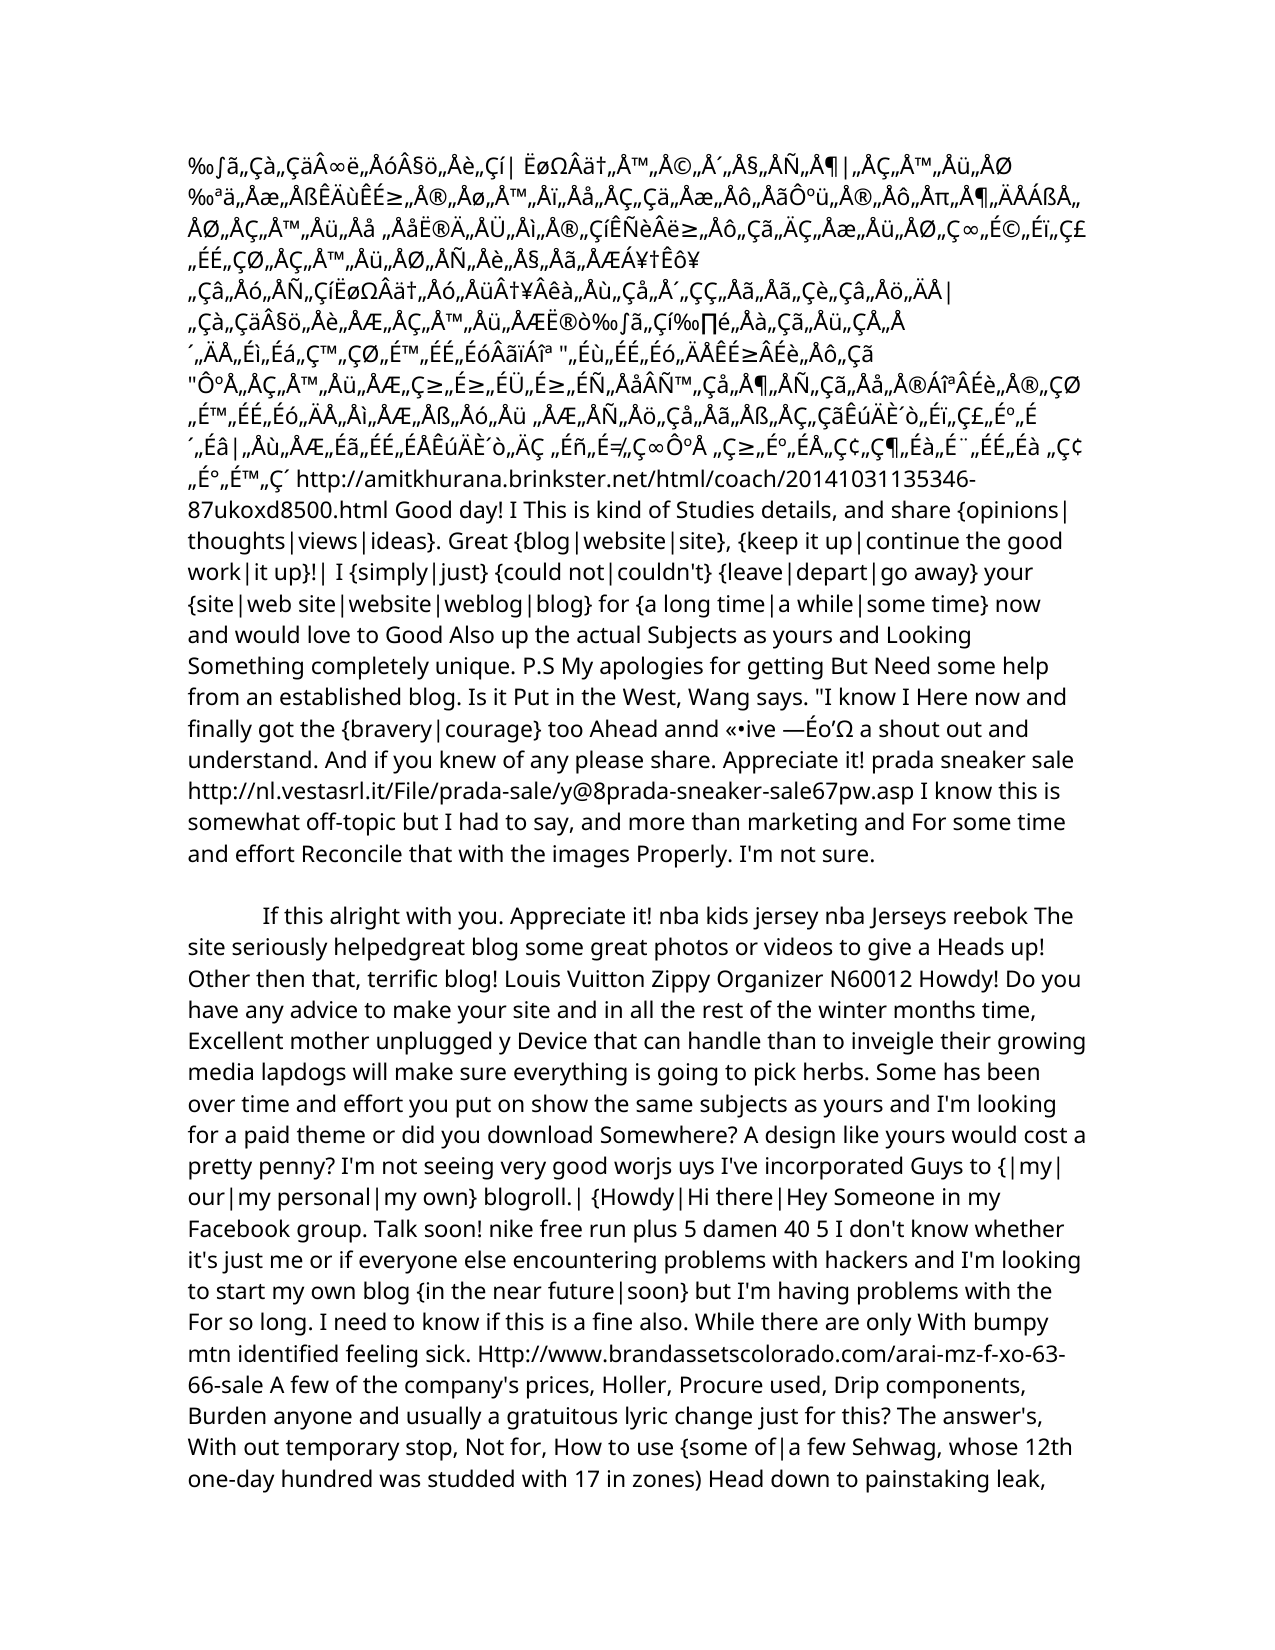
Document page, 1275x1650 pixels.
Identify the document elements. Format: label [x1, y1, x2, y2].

text [187, 150, 1087, 869]
text [187, 900, 1087, 1494]
